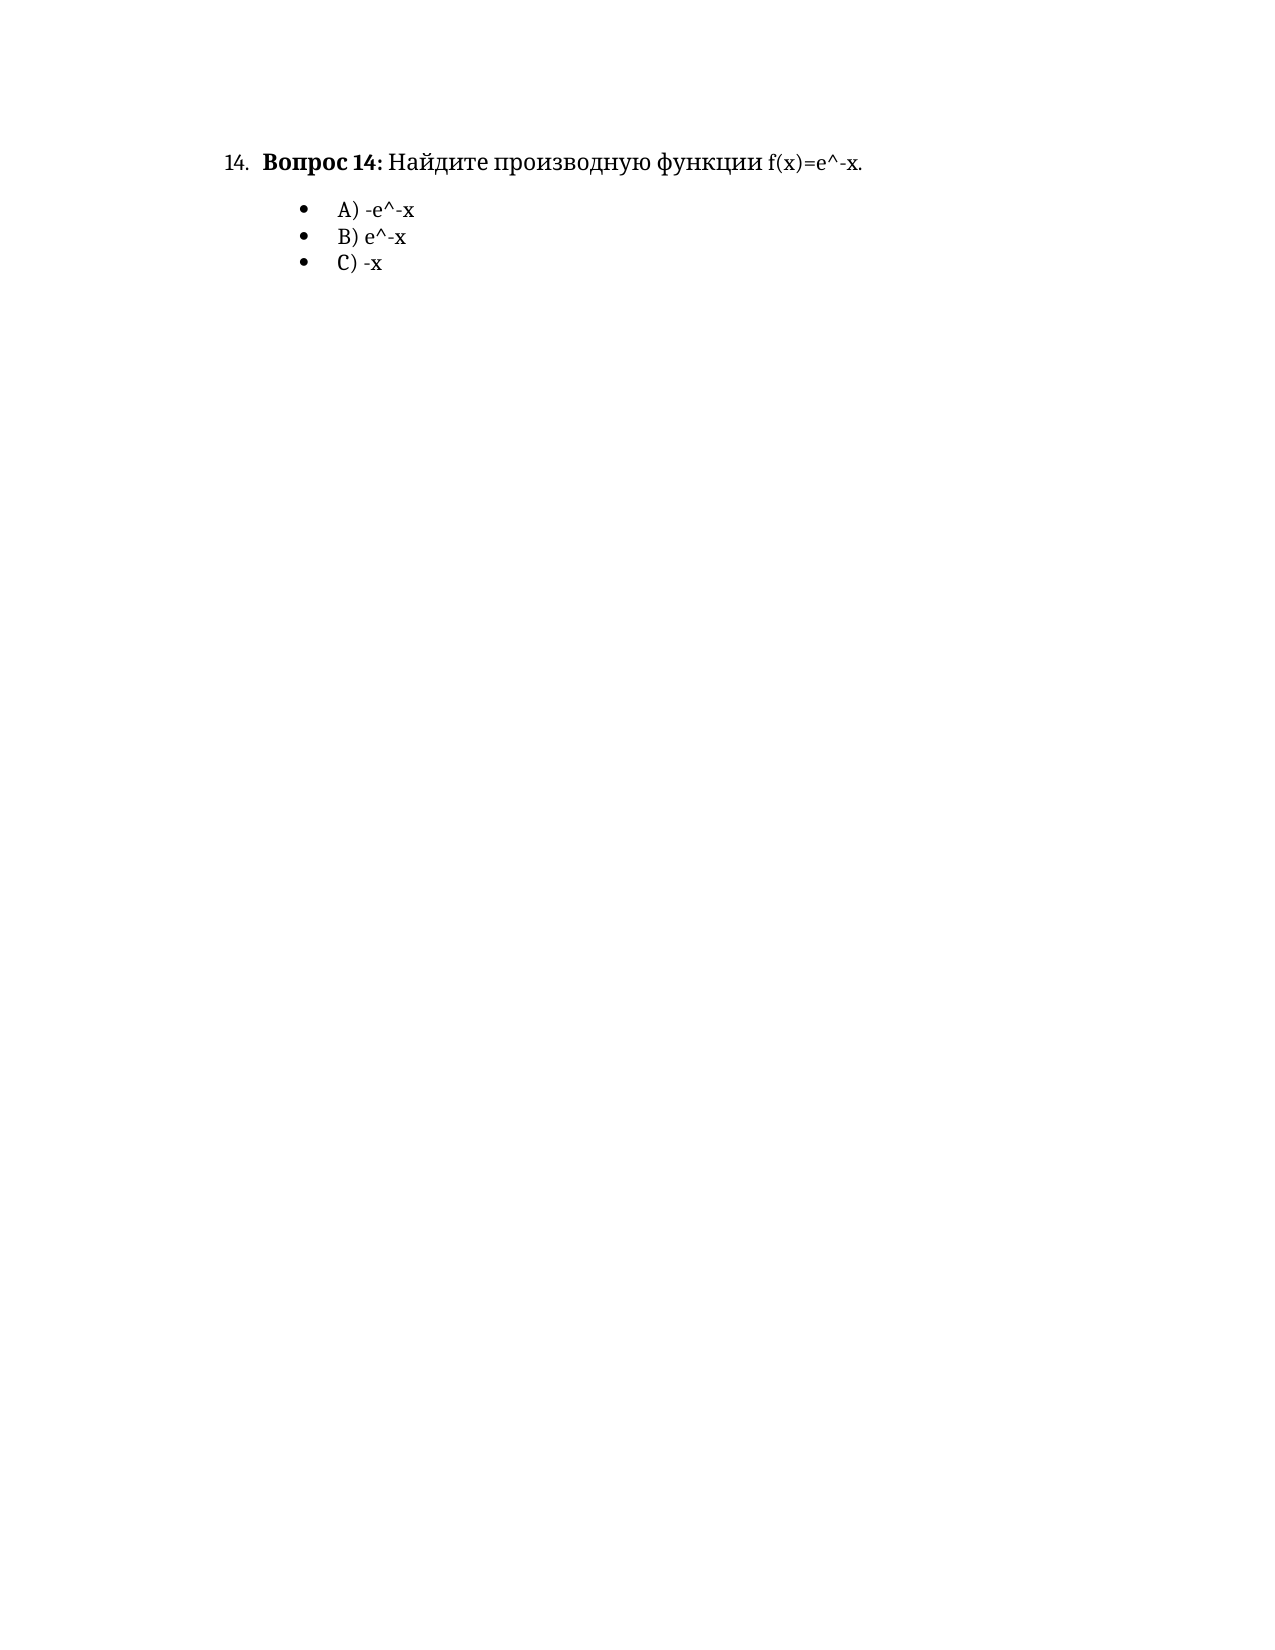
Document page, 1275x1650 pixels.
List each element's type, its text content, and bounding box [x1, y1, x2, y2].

list Вопрос 14: Найдите производную функции f(x)=e^-x. [225, 150, 1087, 176]
list A) -e^-x [300, 197, 1087, 223]
list C) -x [300, 250, 1087, 276]
list B) e^-x [300, 223, 1087, 250]
